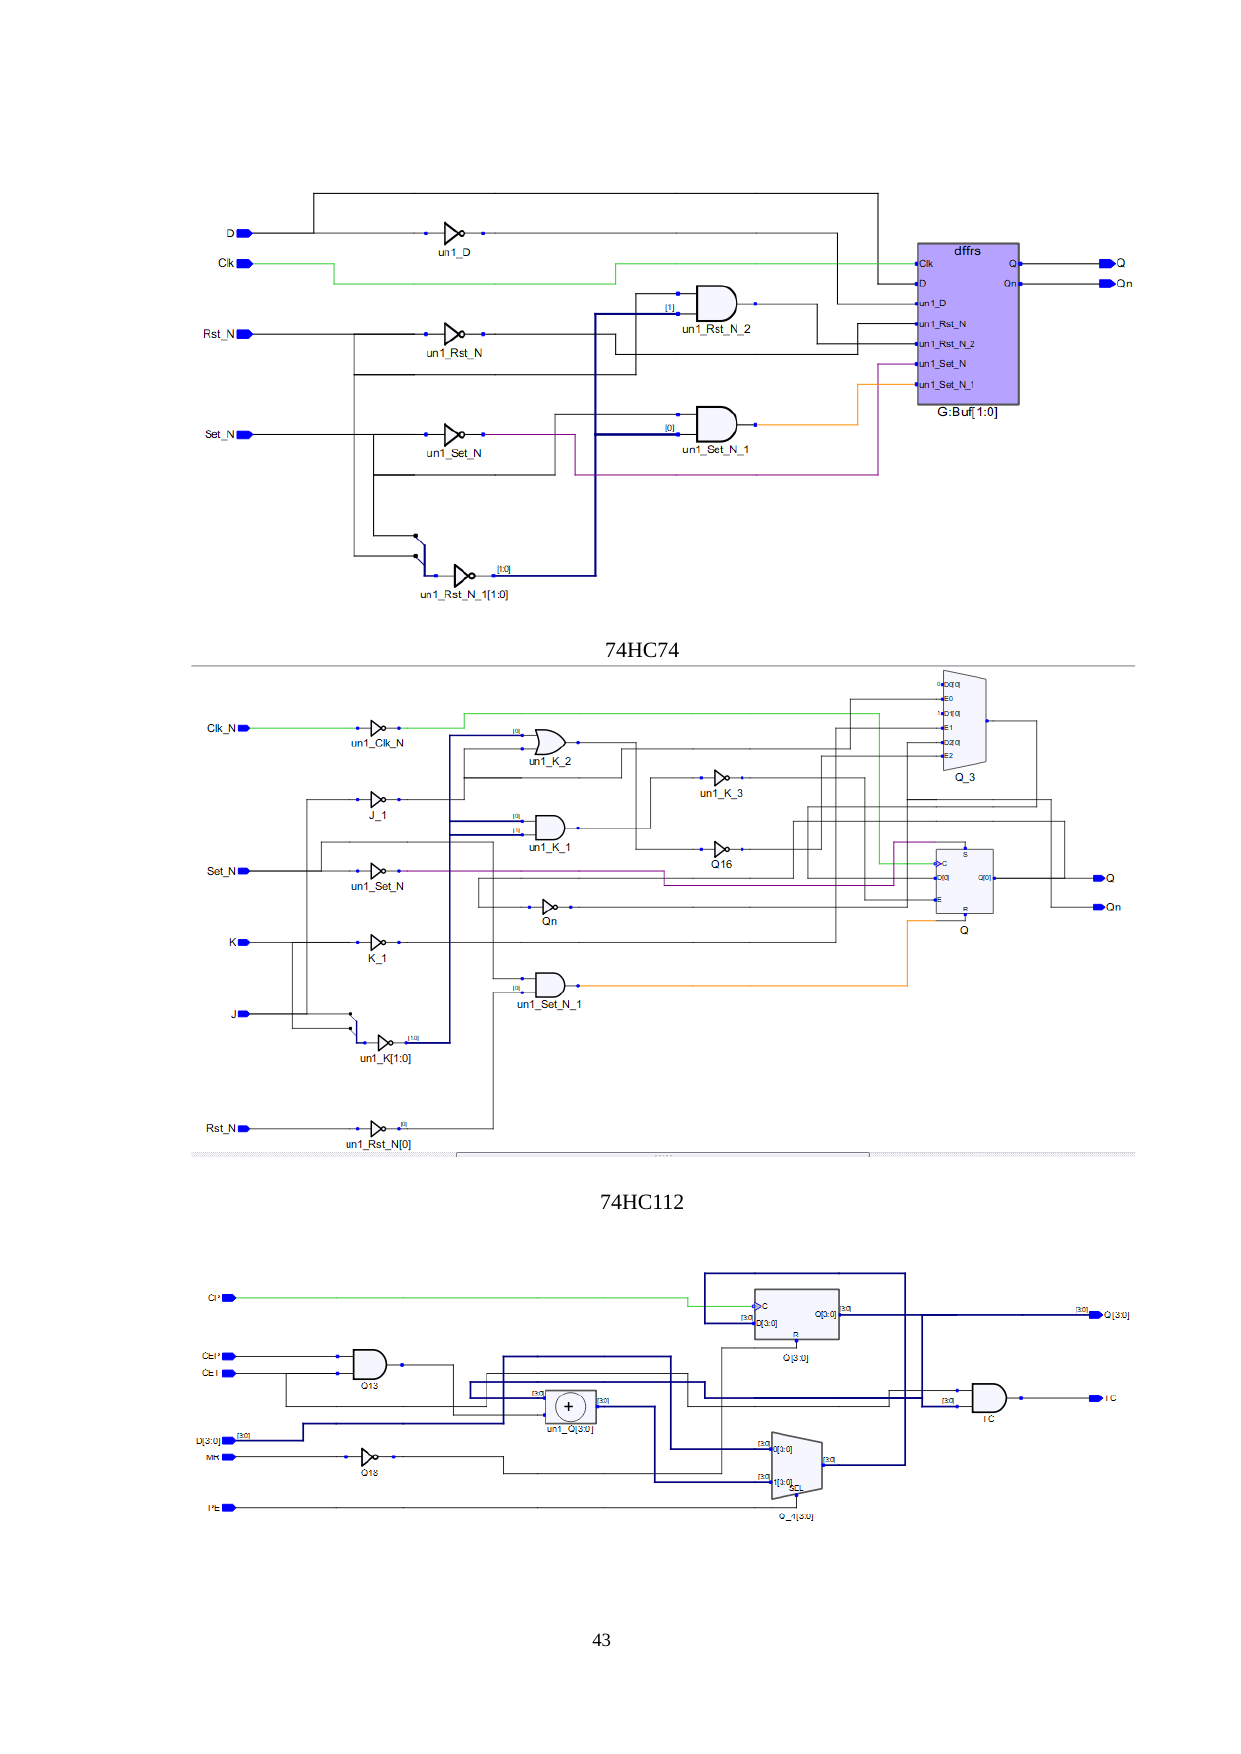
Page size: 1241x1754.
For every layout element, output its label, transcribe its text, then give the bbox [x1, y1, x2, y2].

picture [191, 1218, 1136, 1574]
picture [191, 178, 1136, 631]
text 74HC74 [148, 633, 1092, 666]
text 74HC112 [148, 1186, 1092, 1218]
picture [191, 665, 1135, 1157]
